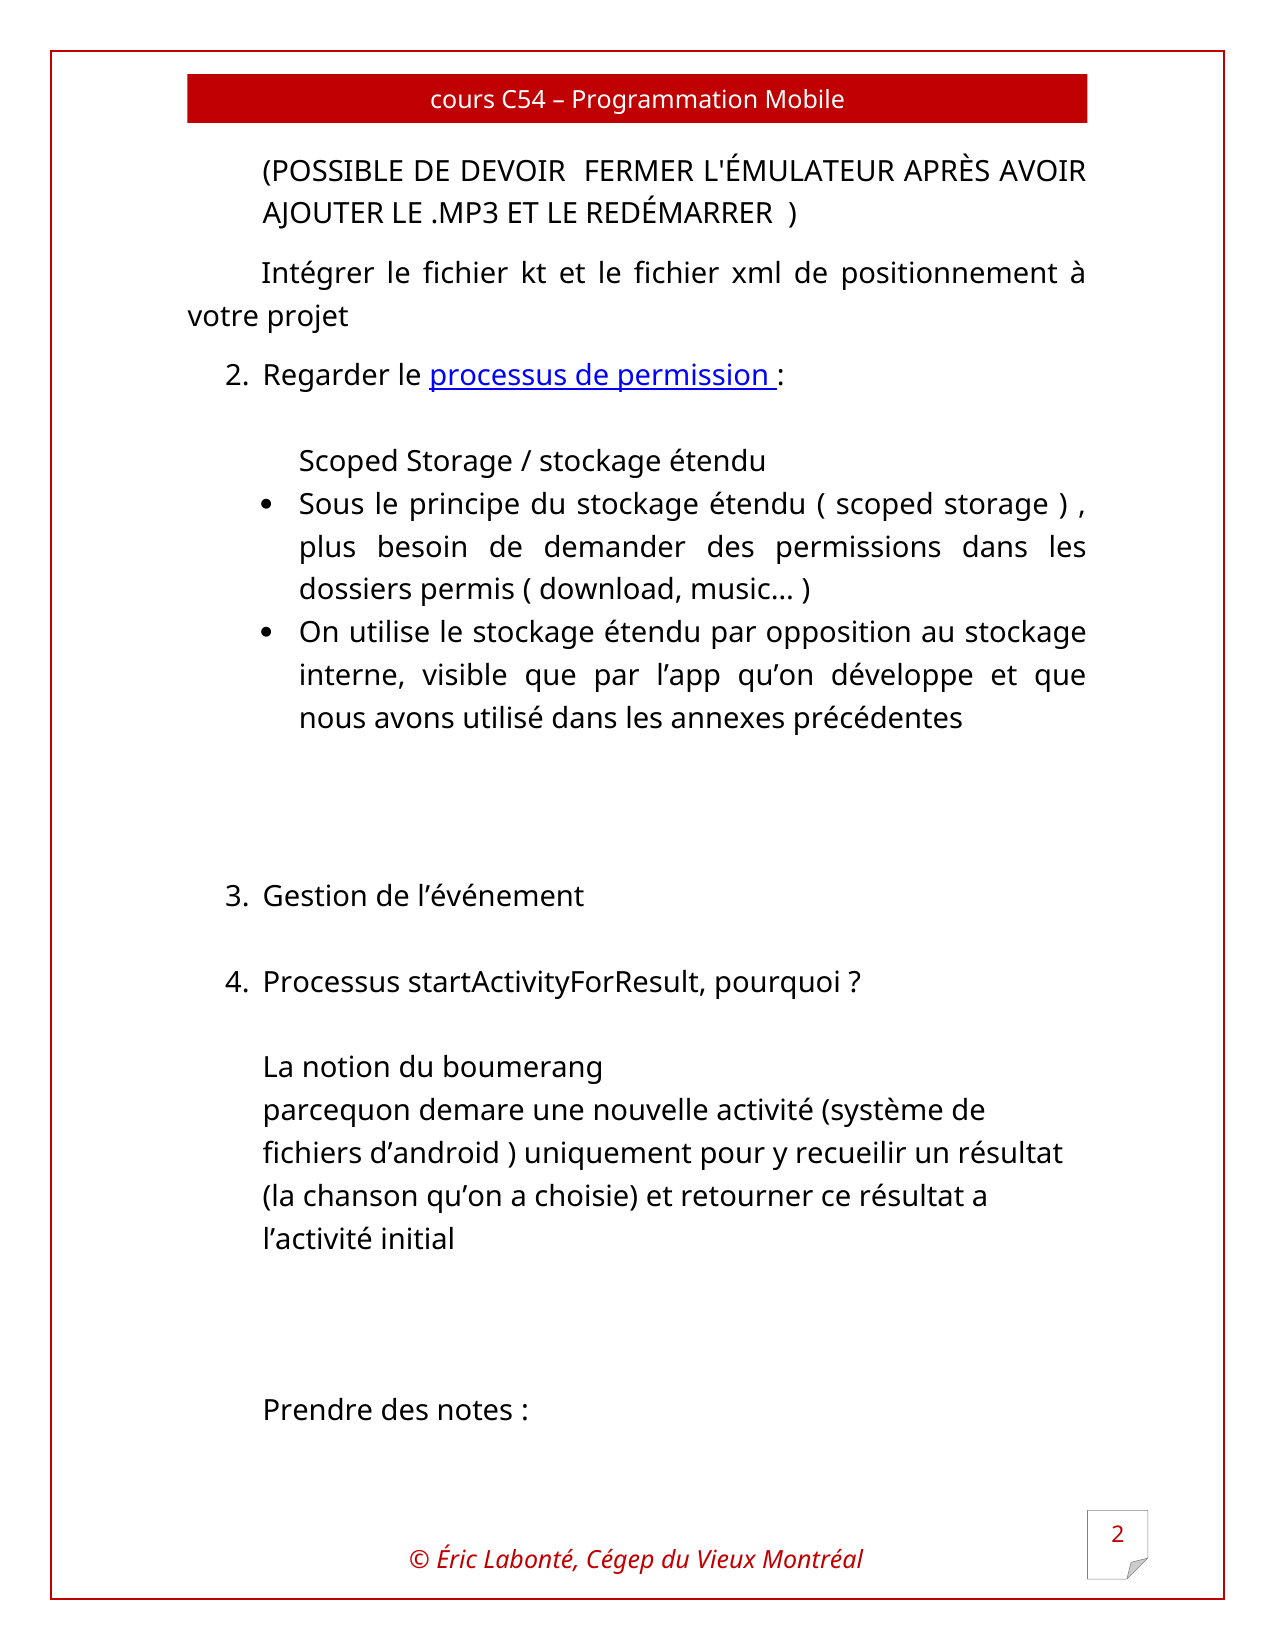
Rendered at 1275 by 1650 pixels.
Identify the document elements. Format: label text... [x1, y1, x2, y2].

list Prendre des notes : [262, 1389, 1087, 1429]
list Processus startActivityForResult, pourquoi ? [225, 961, 1087, 1001]
list Scoped Storage / stockage étendu [299, 440, 1087, 480]
list Gestion de l’événement [225, 876, 1087, 915]
list La notion du boumerang parcequon demare une nouvelle activité (système de fichiers d’android ) uniquement pour y recueilir un résultat (la chanson qu’on a choisie) et retourner ce résultat a l’activité initial [262, 1047, 1087, 1258]
list On utilise le stockage étendu par opposition au stockage interne, visible que par l’app qu’on développe et que nous avons utilisé dans les annexes précédentes [261, 611, 1087, 737]
list Regarder le processus de permission : [225, 354, 1087, 394]
text Intégrer le fichier kt et le fichier xml de positionnement à votre projet [187, 252, 1087, 335]
list Sous le principe du stockage étendu ( scoped storage ) , plus besoin de demander des permissions dans les dossiers permis ( download, music… ) [261, 483, 1087, 608]
list (POSSIBLE DE DEVOIR FERMER L'ÉMULATEUR APRÈS AVOIR AJOUTER LE .MP3 ET LE REDÉMARRER ) [262, 150, 1087, 232]
